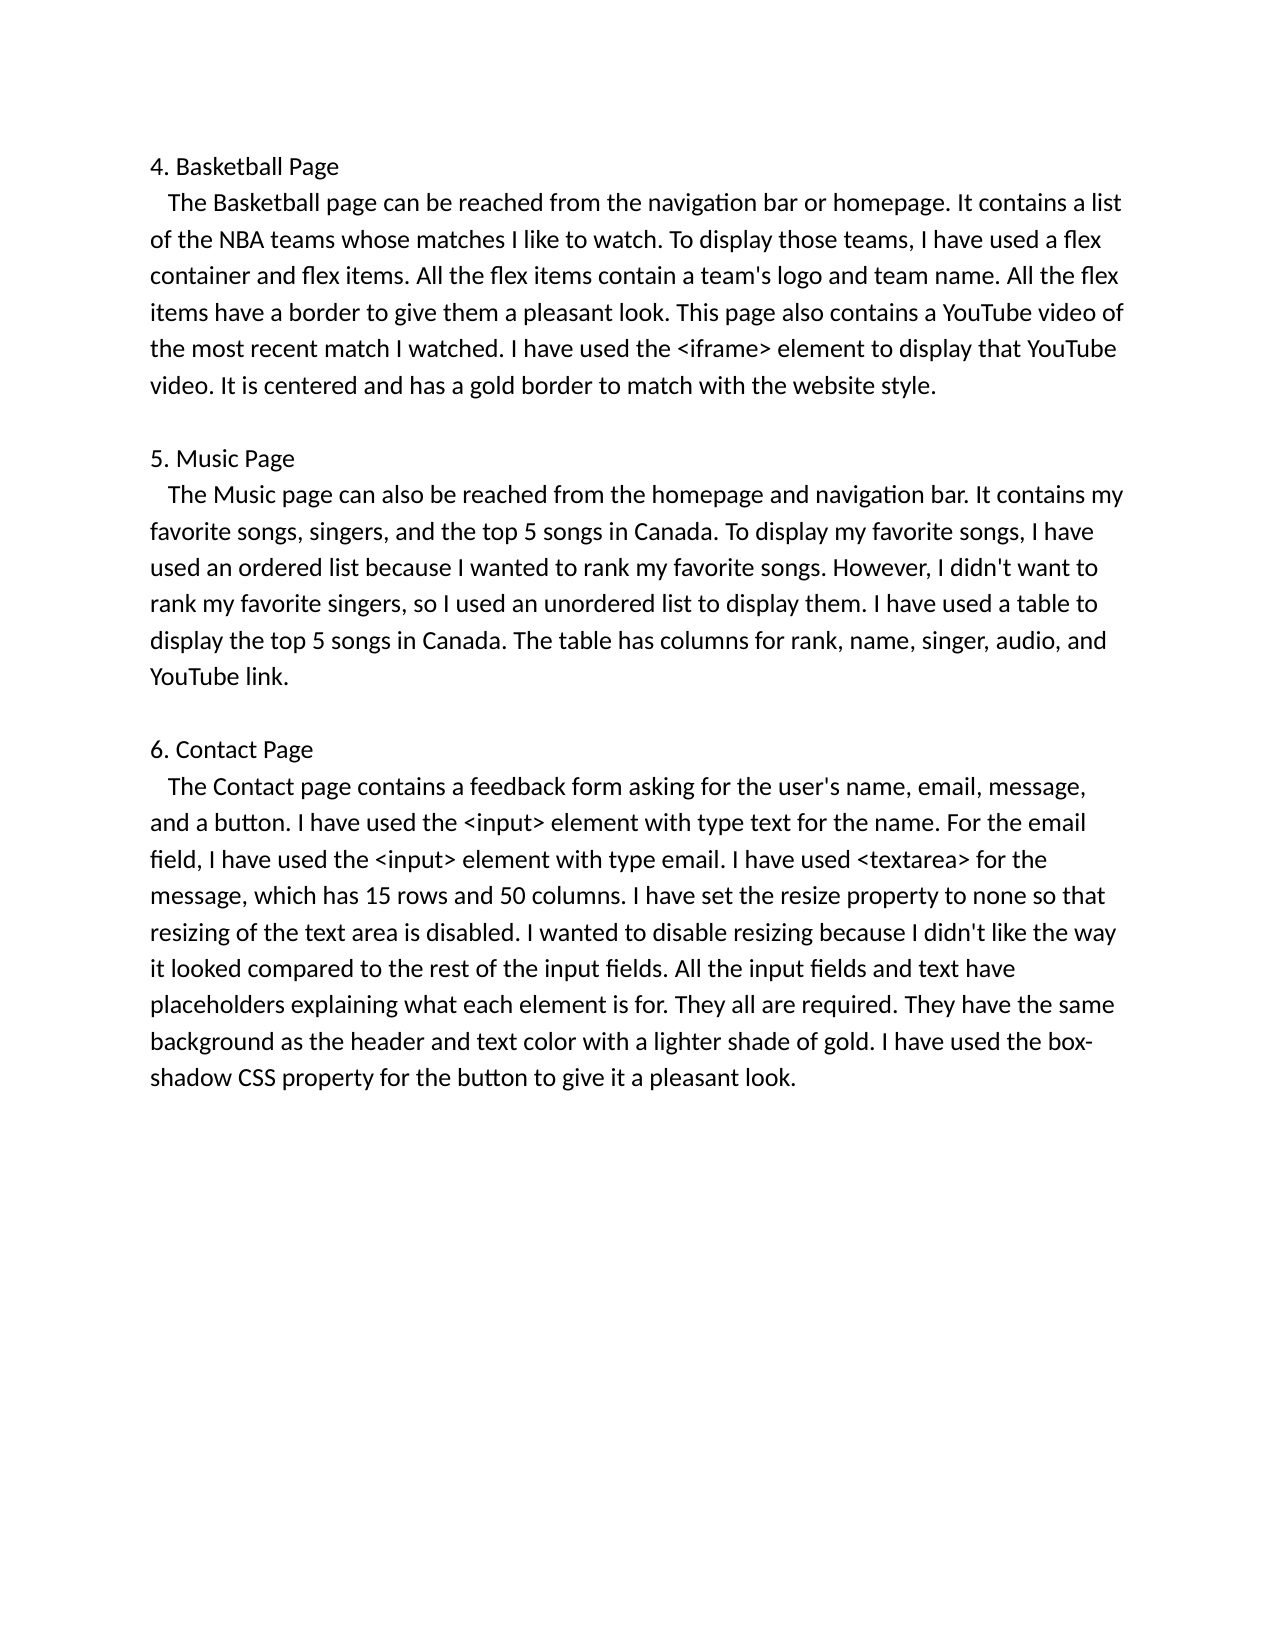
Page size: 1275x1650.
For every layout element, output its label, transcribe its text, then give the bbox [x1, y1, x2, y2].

text The Contact page contains a feedback form asking for the user's name, email, message, and a button. I have used the <input> element with type text for the name. For the email field, I have used the <input> element with type email. I have used <textarea> for the message, which has 15 rows and 50 columns. I have set the resize property to none so that resizing of the text area is disabled. I wanted to disable resizing because I didn't like the way it looked compared to the rest of the input fields. All the input fields and text have placeholders explaining what each element is for. They all are required. They have the same background as the header and text color with a lighter shade of gold. I have used the box-shadow CSS property for the button to give it a pleasant look. [150, 770, 1125, 1093]
text 6. Contact Page [150, 733, 1125, 765]
text The Music page can also be reached from the homepage and navigation bar. It contains my favorite songs, singers, and the top 5 songs in Canada. To display my favorite songs, I have used an ordered list because I wanted to rank my favorite songs. However, I didn't want to rank my favorite singers, so I used an unordered list to display them. I have used a table to display the top 5 songs in Canada. The table has columns for rank, name, singer, audio, and YouTube link. [150, 478, 1125, 692]
text 5. Music Page [150, 442, 1125, 473]
text 4. Basketball Page [150, 150, 1125, 182]
text The Basketball page can be reached from the navigation bar or homepage. It contains a list of the NBA teams whose matches I like to watch. To display those teams, I have used a flex container and flex items. All the flex items contain a team's logo and team name. All the flex items have a border to give them a pleasant look. This page also contains a YouTube video of the most recent match I watched. I have used the <iframe> element to display that YouTube video. It is centered and has a gold border to match with the website style. [150, 186, 1125, 401]
